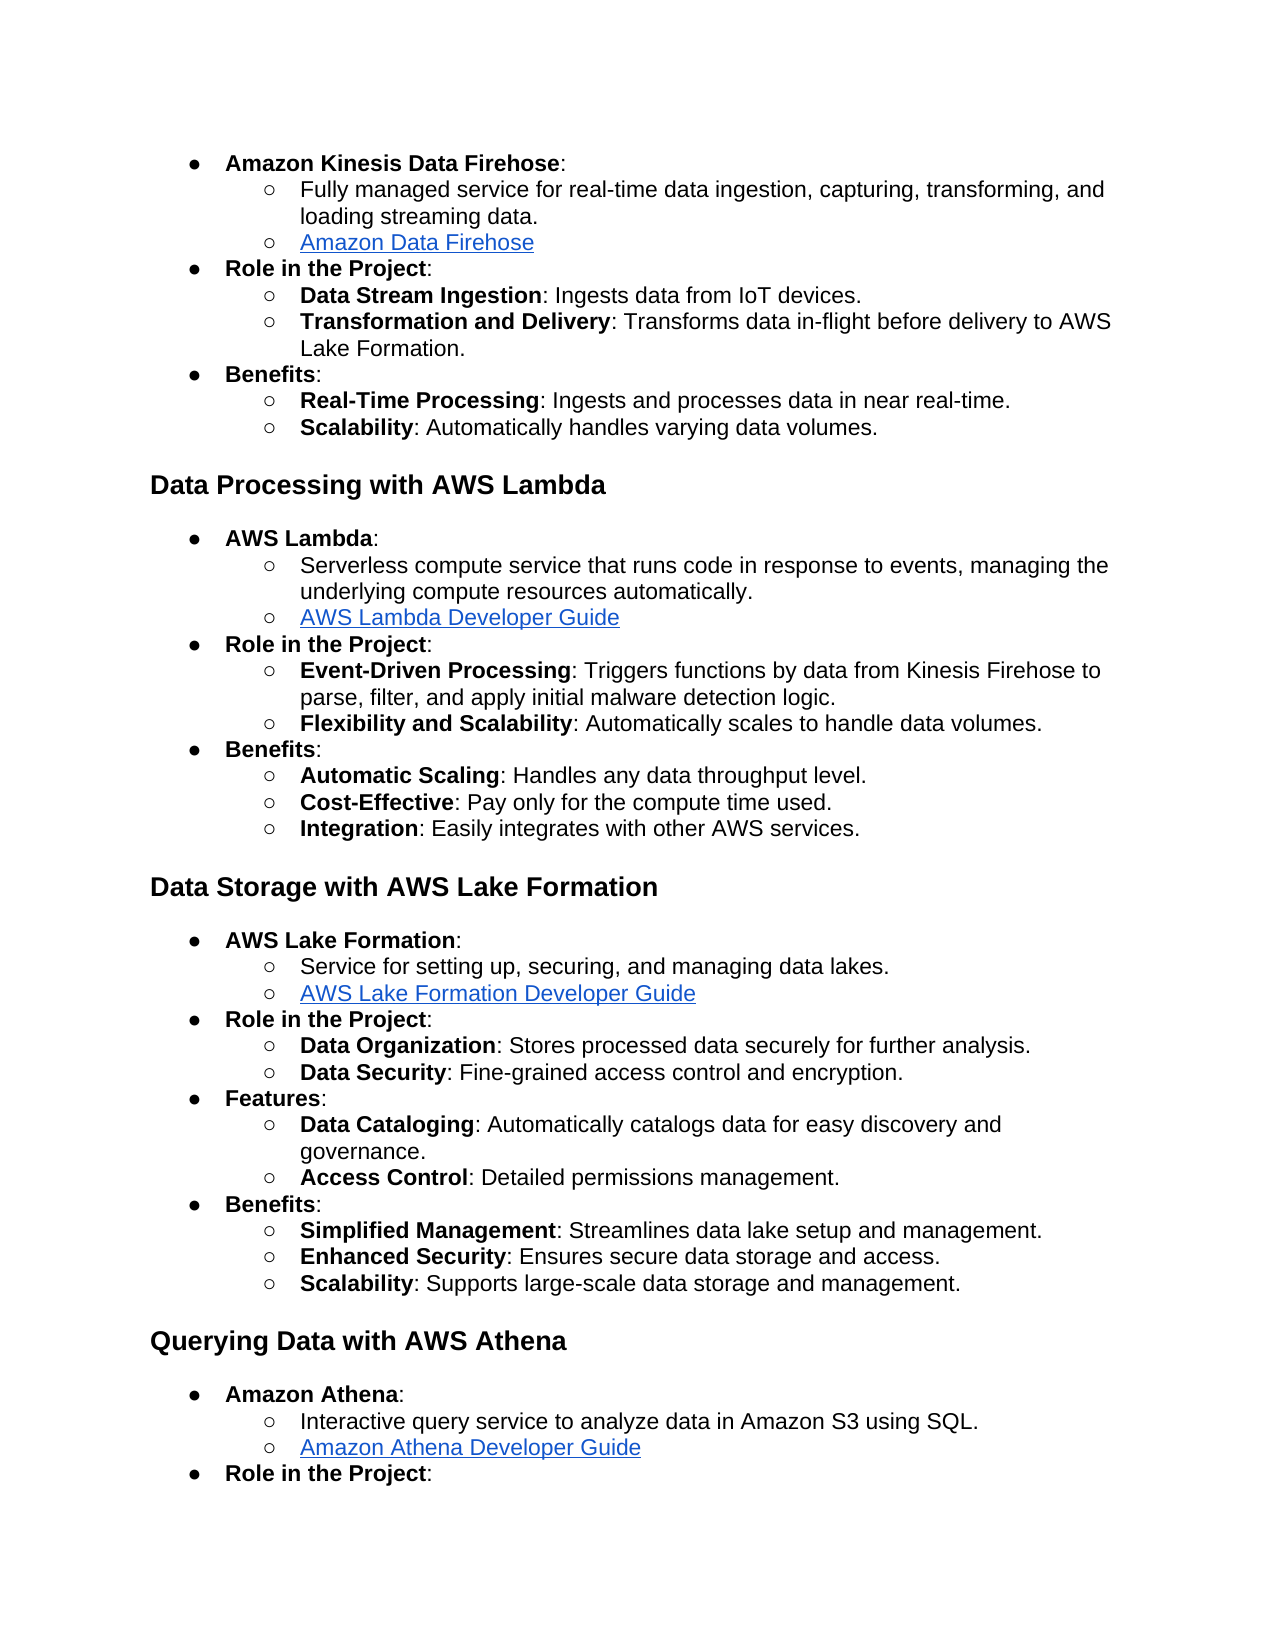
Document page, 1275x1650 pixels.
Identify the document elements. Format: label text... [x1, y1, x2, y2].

list Real-Time Processing: Ingests and processes data in near real-time. [262, 387, 1125, 413]
subtitle Querying Data with AWS Athena [150, 1325, 1125, 1356]
list Features: [187, 1085, 1125, 1111]
list Data Stream Ingestion: Ingests data from IoT devices. [262, 282, 1125, 308]
list AWS Lambda: [187, 525, 1125, 552]
list Benefits: [187, 361, 1125, 387]
list Transformation and Delivery: Transforms data in-flight before delivery to AWS Lake Formation. [262, 308, 1125, 361]
subtitle Data Storage with AWS Lake Formation [150, 871, 1125, 902]
list Serverless compute service that runs code in response to events, managing the underlying compute resources automatically. [262, 552, 1125, 604]
list Role in the Project: [187, 1460, 1125, 1487]
list Benefits: [187, 1191, 1125, 1217]
list Service for setting up, securing, and managing data lakes. [262, 953, 1125, 980]
list Data Cataloging: Automatically catalogs data for easy discovery and governance. [262, 1111, 1125, 1164]
list Benefits: [187, 736, 1125, 762]
list Simplified Management: Streamlines data lake setup and management. [262, 1217, 1125, 1243]
list Interactive query service to analyze data in Amazon S3 using SQL. [262, 1408, 1125, 1434]
list Access Control: Detailed permissions management. [262, 1164, 1125, 1191]
list Data Security: Fine-grained access control and encryption. [262, 1059, 1125, 1085]
list Fully managed service for real-time data ingestion, capturing, transforming, and loading streaming data. [262, 176, 1125, 229]
list Role in the Project: [187, 255, 1125, 282]
list Role in the Project: [187, 1006, 1125, 1032]
list Cost-Effective: Pay only for the compute time used. [262, 789, 1125, 815]
list Automatic Scaling: Handles any data throughput level. [262, 762, 1125, 789]
list Role in the Project: [187, 631, 1125, 657]
list Data Organization: Stores processed data securely for further analysis. [262, 1032, 1125, 1059]
list AWS Lake Formation: [187, 927, 1125, 953]
list Event-Driven Processing: Triggers functions by data from Kinesis Firehose to parse, filter, and apply initial malware detection logic. [262, 657, 1125, 710]
list Amazon Athena: [187, 1381, 1125, 1408]
subtitle Data Processing with AWS Lambda [150, 469, 1125, 500]
list Enhanced Security: Ensures secure data storage and access. [262, 1243, 1125, 1269]
list Amazon Kinesis Data Firehose: [187, 150, 1125, 176]
list Scalability: Automatically handles varying data volumes. [262, 413, 1125, 440]
list Amazon Athena Developer Guide [262, 1434, 1125, 1460]
list AWS Lambda Developer Guide [262, 604, 1125, 631]
list Integration: Easily integrates with other AWS services. [262, 815, 1125, 842]
list Amazon Data Firehose [262, 229, 1125, 255]
list AWS Lake Formation Developer Guide [262, 980, 1125, 1006]
list Scalability: Supports large-scale data storage and management. [262, 1269, 1125, 1296]
list Flexibility and Scalability: Automatically scales to handle data volumes. [262, 710, 1125, 736]
